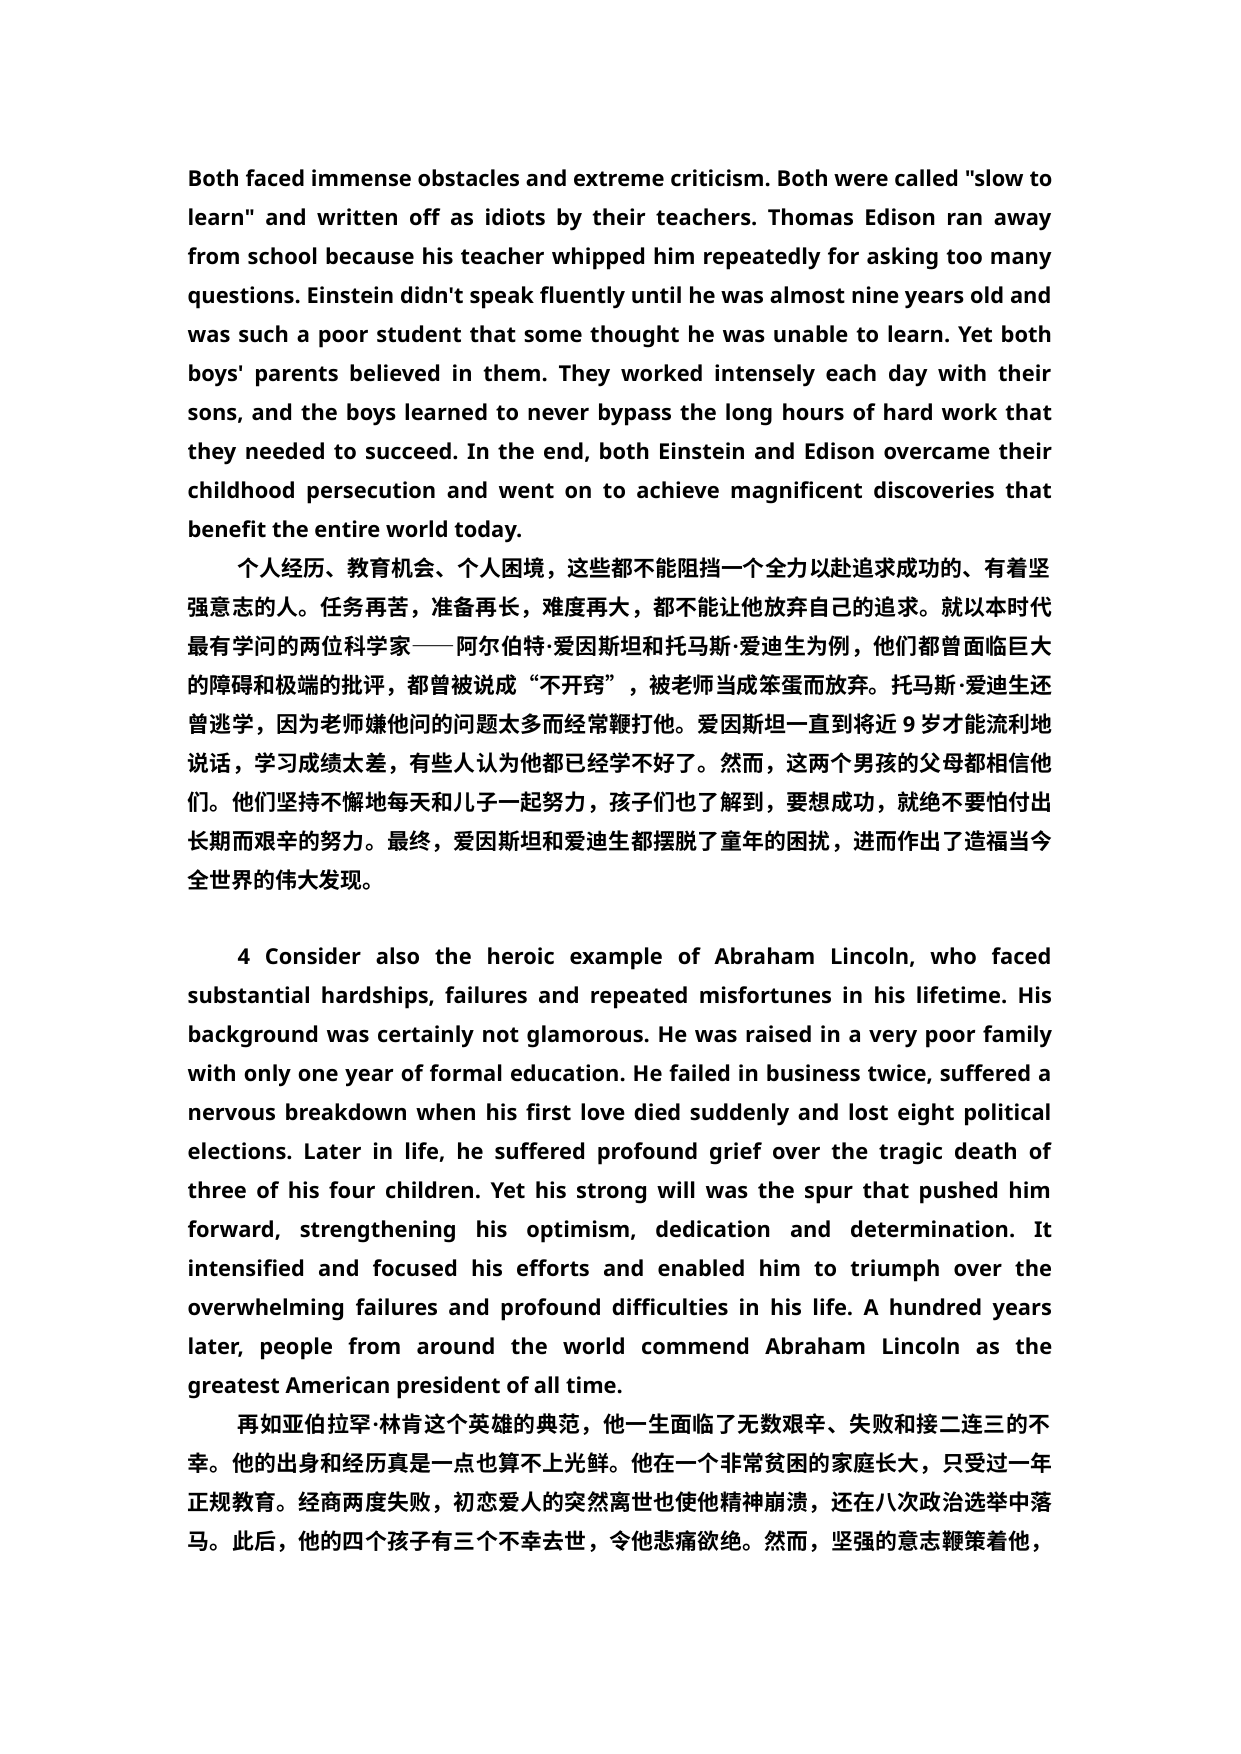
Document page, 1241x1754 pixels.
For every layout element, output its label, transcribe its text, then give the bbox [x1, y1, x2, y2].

text 个人经历、教育机会、个人困境，这些都不能阻挡一个全力以赴追求成功的、有着坚强意志的人。任务再苦，准备再长，难度再大，都不能让他放弃自己的追求。就以本时代最有学问的两位科学家——阿尔伯特·爱因斯坦和托马斯·爱迪生为例，他们都曾面临巨大的障碍和极端的批评，都曾被说成“不开窍”，被老师当成笨蛋而放弃。托马斯·爱迪生还曾逃学，因为老师嫌他问的问题太多而经常鞭打他。爱因斯坦一直到将近9岁才能流利地说话，学习成绩太差，有些人认为他都已经学不好了。然而，这两个男孩的父母都相信他们。他们坚持不懈地每天和儿子一起努力，孩子们也了解到，要想成功，就绝不要怕付出长期而艰辛的努力。最终，爱因斯坦和爱迪生都摆脱了童年的困扰，进而作出了造福当今全世界的伟大发现。 [187, 551, 1053, 895]
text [187, 1407, 1053, 1556]
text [187, 162, 1053, 545]
text 4 Consider also the heroic example of Abraham Lincoln, who faced substantial hardships, failures and repeated misfortunes in his lifetime. His background was certainly not glamorous. He was raised in a very poor family with only one year of formal education. He failed in business twice, suffered a nervous breakdown when his first love died suddenly and lost eight political elections. Later in life, he suffered profound grief over the tragic death of three of his four children. Yet his strong will was the spur that pushed him forward, strengthening his optimism, dedication and determination. It intensified and focused his efforts and enabled him to triumph over the overwhelming failures and profound difficulties in his life. A hundred years later, people from around the world commend Abraham Lincoln as the greatest American president of all time. [187, 940, 1053, 1401]
